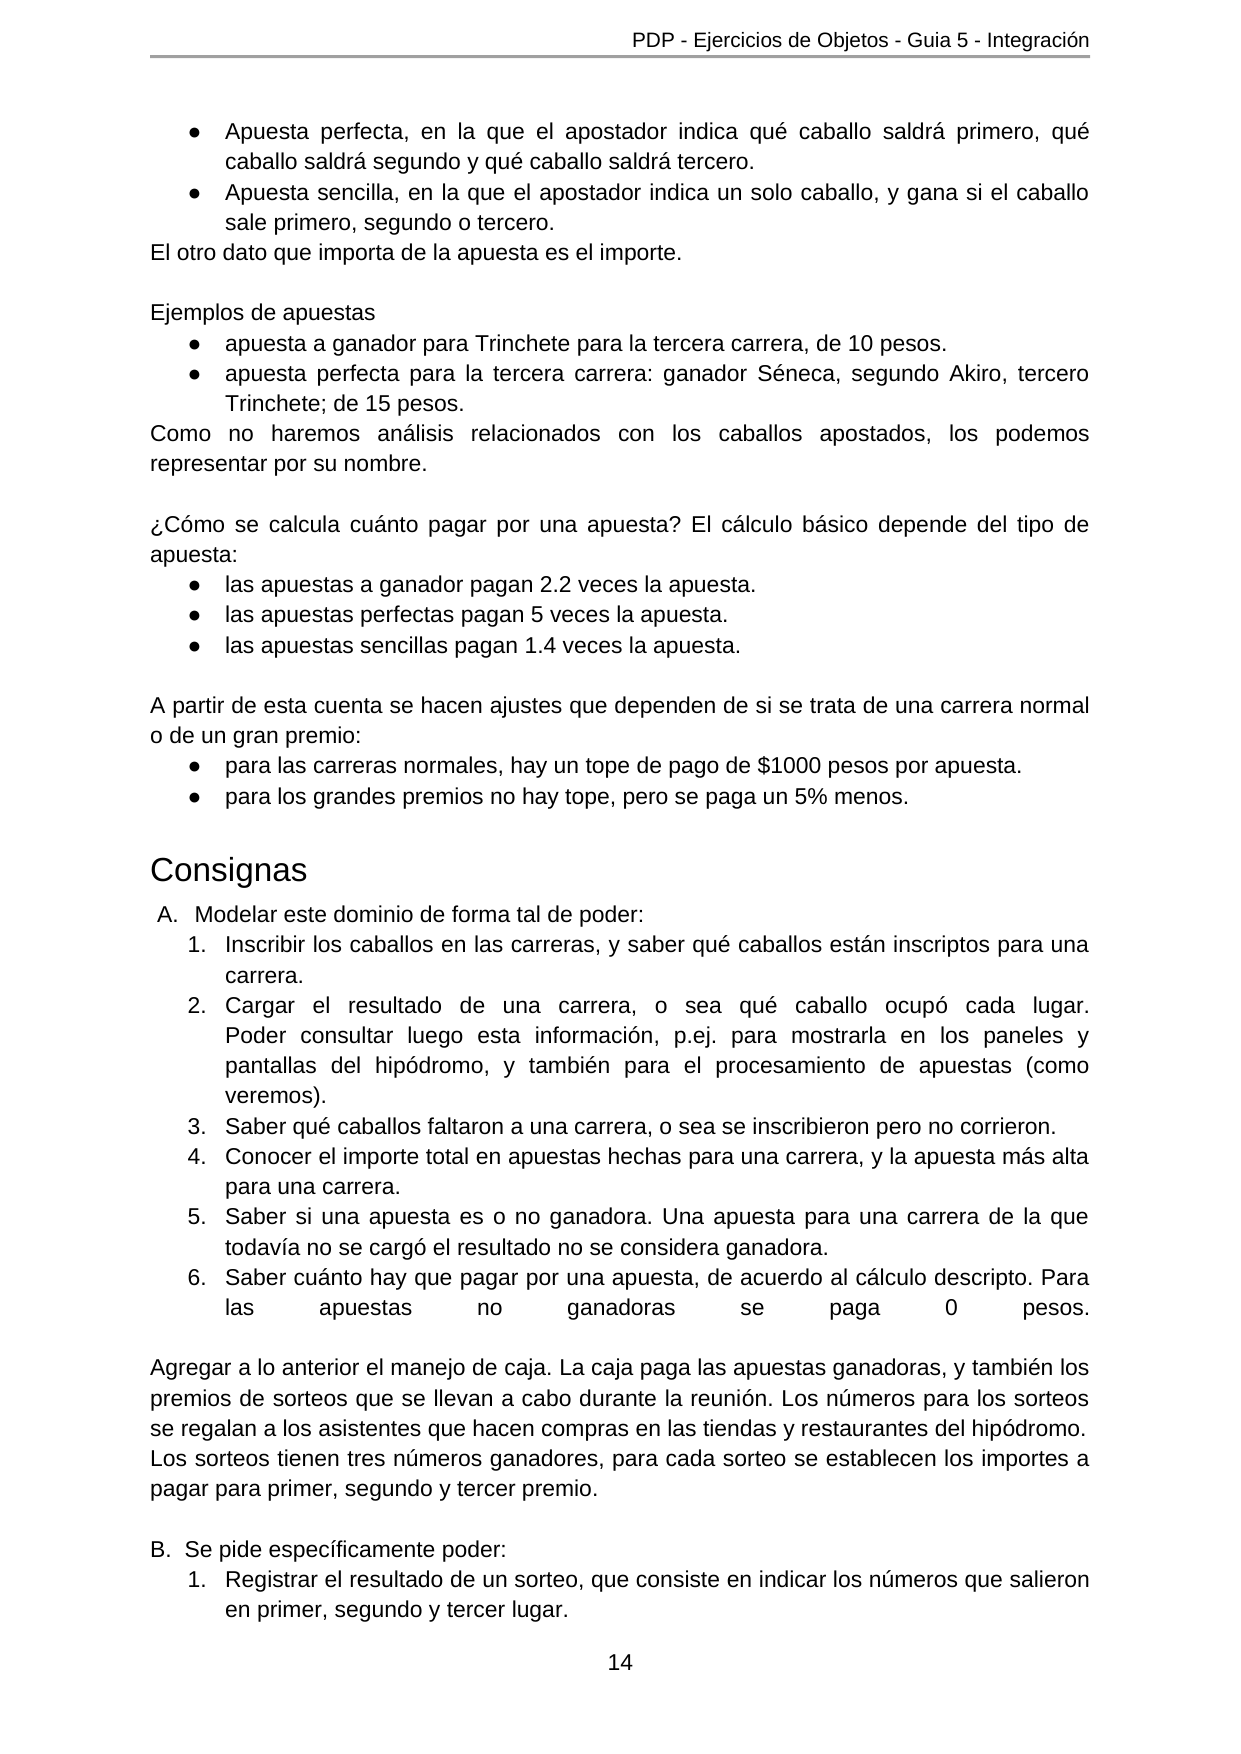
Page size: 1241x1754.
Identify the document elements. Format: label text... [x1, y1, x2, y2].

text Como no haremos análisis relacionados con los caballos apostados, los podemos representar por su nombre. [150, 420, 1090, 477]
list para los grandes premios no hay tope, pero se paga un 5% menos. [187, 783, 1090, 809]
subtitle Consignas [150, 850, 1090, 889]
list Cargar el resultado de una carrera, o sea qué caballo ocupó cada lugar. Poder consultar luego esta información, p.ej. para mostrarla en los paneles y pantallas del hipódromo, y también para el procesamiento de apuestas (como veremos). [187, 992, 1090, 1109]
list Saber si una apuesta es o no ganadora. Una apuesta para una carrera de la que todavía no se cargó el resultado no se considera ganadora. [187, 1203, 1090, 1260]
list Saber cuánto hay que pagar por una apuesta, de acuerdo al cálculo descripto. Para las apuestas no ganadoras se paga 0 pesos. [187, 1264, 1090, 1351]
list apuesta perfecta para la tercera carrera: ganador Séneca, segundo Akiro, tercero Trinchete; de 15 pesos. [187, 360, 1090, 416]
list apuesta a ganador para Trinchete para la tercera carrera, de 10 pesos. [187, 329, 1090, 356]
text B. Se pide específicamente poder: [150, 1505, 1090, 1562]
list para las carreras normales, hay un tope de pago de $1000 pesos por apuesta. [187, 752, 1090, 779]
text ¿Cómo se calcula cuánto pagar por una apuesta? El cálculo básico depende del tipo de apuesta: [150, 511, 1090, 567]
list Saber qué caballos faltaron a una carrera, o sea se inscribieron pero no corrieron. [187, 1113, 1090, 1139]
text Ejemplos de apuestas [150, 269, 1090, 326]
text A partir de esta cuenta se hacen ajustes que dependen de si se trata de una carrera normal o de un gran premio: [150, 662, 1090, 748]
list Modelar este dominio de forma tal de poder: [157, 901, 1090, 928]
list Apuesta perfecta, en la que el apostador indica qué caballo saldrá primero, qué caballo saldrá segundo y qué caballo saldrá tercero. [187, 118, 1090, 174]
list las apuestas a ganador pagan 2.2 veces la apuesta. [187, 571, 1090, 597]
list Apuesta sencilla, en la que el apostador indica un solo caballo, y gana si el caballo sale primero, segundo o tercero. [187, 178, 1090, 235]
text El otro dato que importa de la apuesta es el importe. [150, 239, 1090, 265]
text Agregar a lo anterior el manejo de caja. La caja paga las apuestas ganadoras, y también los premios de sorteos que se llevan a cabo durante la reunión. Los números para los sorteos se regalan a los asistentes que hacen compras en las tiendas y restaurantes del hipódromo. [150, 1354, 1090, 1441]
list las apuestas perfectas pagan 5 veces la apuesta. [187, 601, 1090, 628]
list las apuestas sencillas pagan 1.4 veces la apuesta. [187, 632, 1090, 658]
list Conocer el importe total en apuestas hechas para una carrera, y la apuesta más alta para una carrera. [187, 1143, 1090, 1199]
list Inscribir los caballos en las carreras, y saber qué caballos están inscriptos para una carrera. [187, 931, 1090, 988]
text Los sorteos tienen tres números ganadores, para cada sorteo se establecen los importes a pagar para primer, segundo y tercer premio. [150, 1445, 1090, 1502]
list Registrar el resultado de un sorteo, que consiste en indicar los números que salieron en primer, segundo y tercer lugar. [187, 1566, 1090, 1622]
